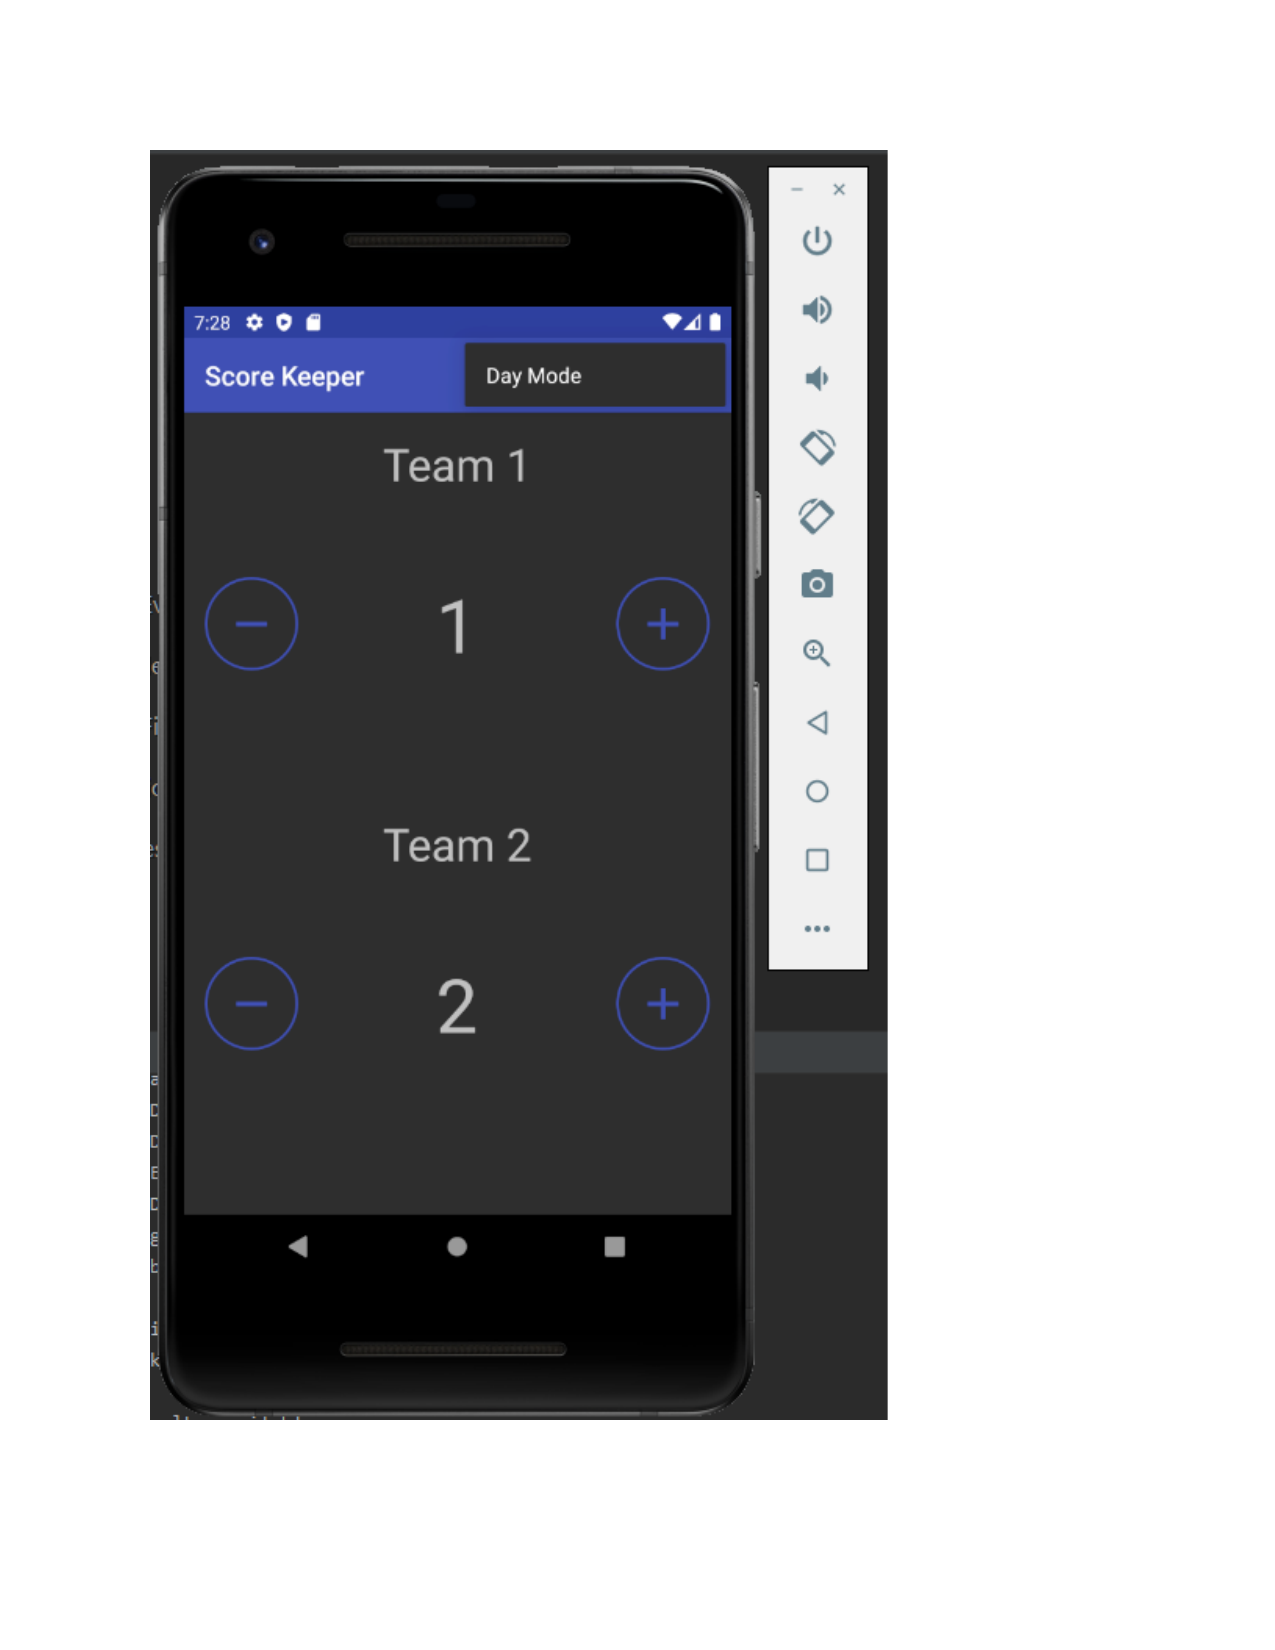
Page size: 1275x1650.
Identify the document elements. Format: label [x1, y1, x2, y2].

picture [150, 150, 888, 1420]
